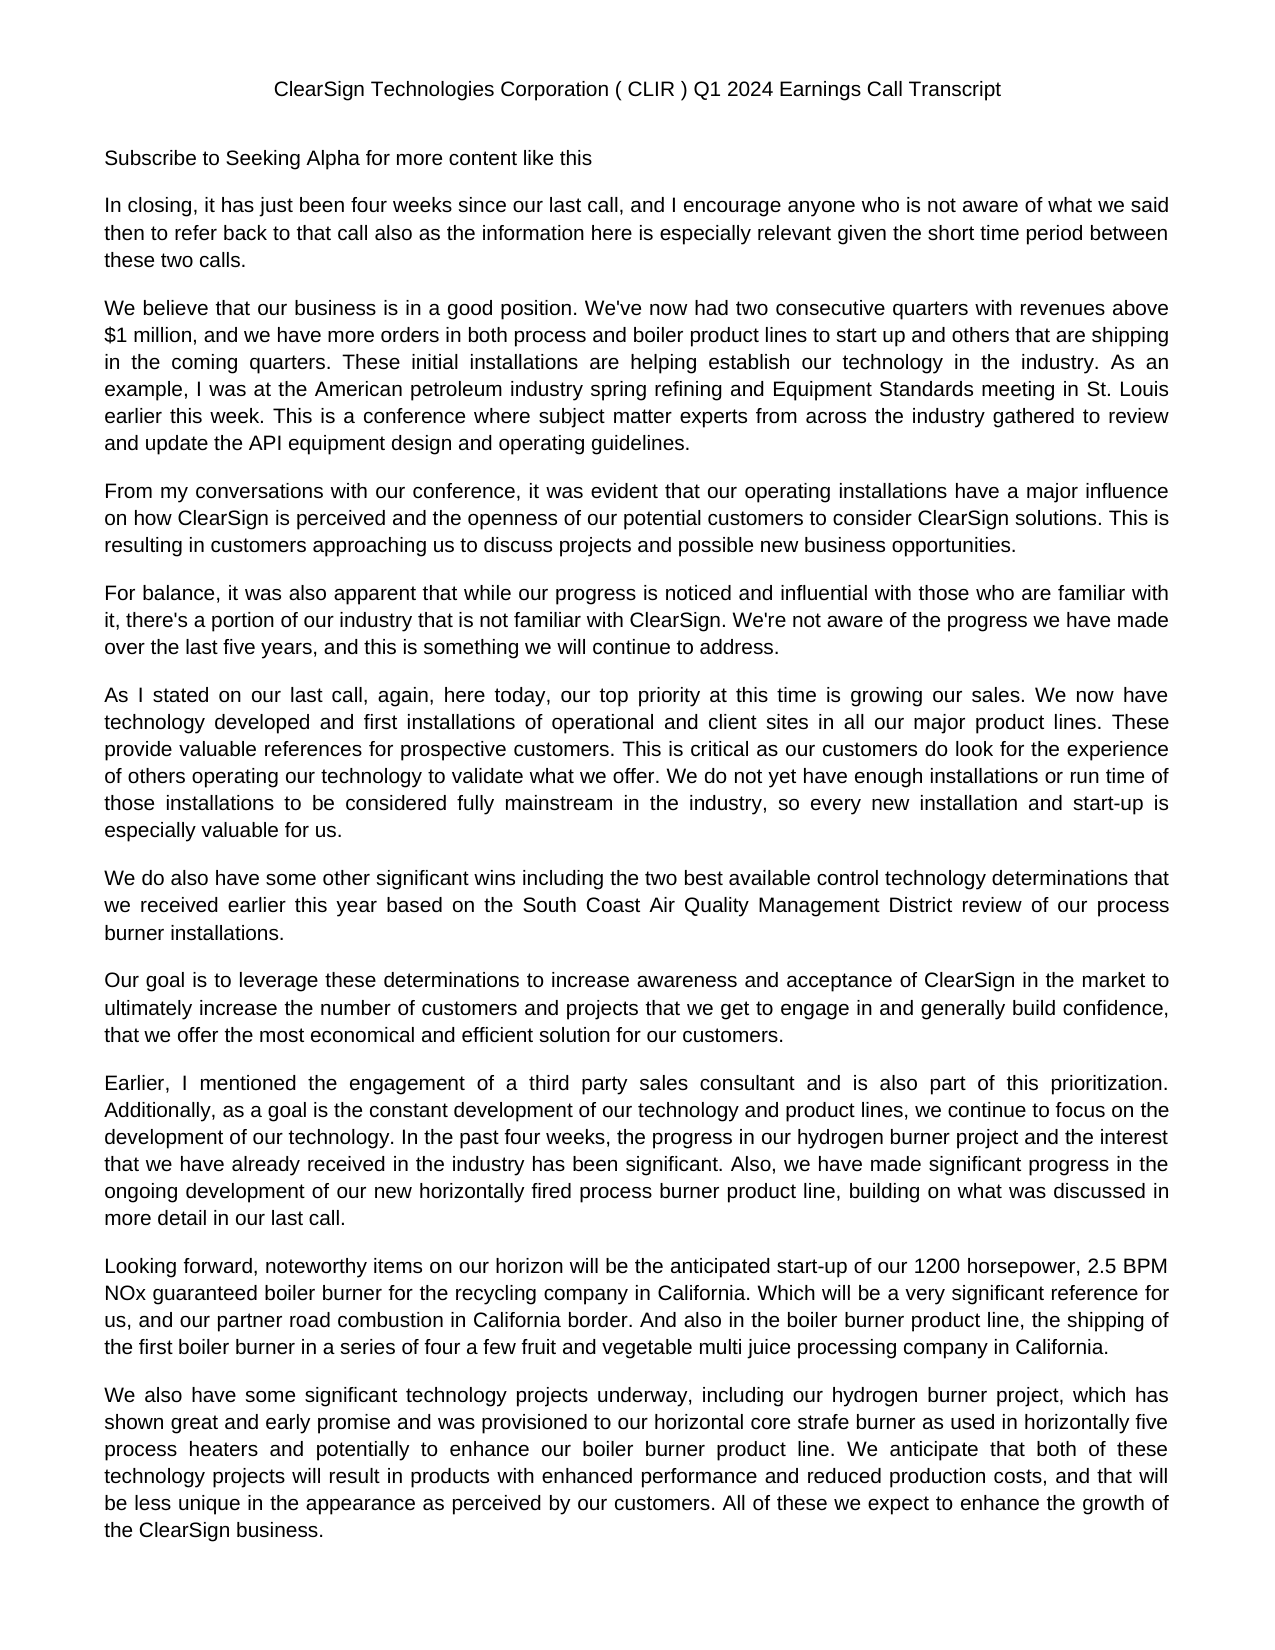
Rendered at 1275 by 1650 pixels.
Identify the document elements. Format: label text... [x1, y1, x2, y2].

text We also have some significant technology projects underway, including our hydrogen burner project, which has shown great and early promise and was provisioned to our horizontal core strafe burner as used in horizontally five process heaters and potentially to enhance our boiler burner product line. We anticipate that both of these technology projects will result in products with enhanced performance and reduced production costs, and that will be less unique in the appearance as perceived by our customers. All of these we expect to enhance the growth of the ClearSign business. [104, 1380, 1171, 1542]
text From my conversations with our conference, it was evident that our operating installations have a major influence on how ClearSign is perceived and the openness of our potential customers to consider ClearSign solutions. This is resulting in customers approaching us to discuss projects and possible new business opportunities. [104, 476, 1171, 557]
text We believe that our business is in a good position. We've now had two consecutive quarters with revenues above $1 million, and we have more orders in both process and boiler product lines to start up and others that are shipping in the coming quarters. These initial installations are helping establish our technology in the industry. As an example, I was at the American petroleum industry spring refining and Equipment Standards meeting in St. Louis earlier this week. This is a conference where subject matter experts from across the industry gathered to review and update the API equipment design and operating guidelines. [104, 292, 1171, 455]
text We do also have some other significant wins including the two best available control technology determinations that we received earlier this year based on the South Coast Air Quality Management District review of our process burner installations. [104, 863, 1171, 944]
text Earlier, I mentioned the engagement of a third party sales consultant and is also part of this prioritization. Additionally, as a goal is the constant development of our technology and product lines, we continue to focus on the development of our technology. In the past four weeks, the progress in our hydrogen burner project and the interest that we have already received in the industry has been significant. Also, we have made significant progress in the ongoing development of our new horizontally fired process burner product line, building on what was discussed in more detail in our last call. [104, 1067, 1171, 1230]
text For balance, it was also apparent that while our progress is noticed and influential with those who are familiar with it, there's a portion of our industry that is not familiar with ClearSign. We're not aware of the progress we have made over the last five years, and this is something we will continue to address. [104, 578, 1171, 659]
text Our goal is to leverage these determinations to increase awareness and acceptance of ClearSign in the market to ultimately increase the number of customers and projects that we get to engage in and generally build confidence, that we offer the most economical and efficient solution for our customers. [104, 965, 1171, 1046]
text Looking forward, noteworthy items on our horizon will be the anticipated start-up of our 1200 horsepower, 2.5 BPM NOx guaranteed boiler burner for the recycling company in California. Which will be a very significant reference for us, and our partner road combustion in California border. And also in the boiler burner product line, the shipping of the first boiler burner in a series of four a few fruit and vegetable multi juice processing company in California. [104, 1251, 1171, 1359]
text In closing, it has just been four weeks since our last call, and I encourage anyone who is not aware of what we said then to refer back to that call also as the information here is especially relevant given the short time period between these two calls. [104, 190, 1171, 271]
text Subscribe to Seeking Alpha for more content like this [104, 142, 1171, 169]
text As I stated on our last call, again, here today, our top priority at this time is growing our sales. We now have technology developed and first installations of operational and client sites in all our major product lines. These provide valuable references for prospective customers. This is critical as our customers do look for the experience of others operating our technology to validate what we offer. We do not yet have enough installations or run time of those installations to be considered fully mainstream in the industry, so every new installation and start-up is especially valuable for us. [104, 680, 1171, 842]
